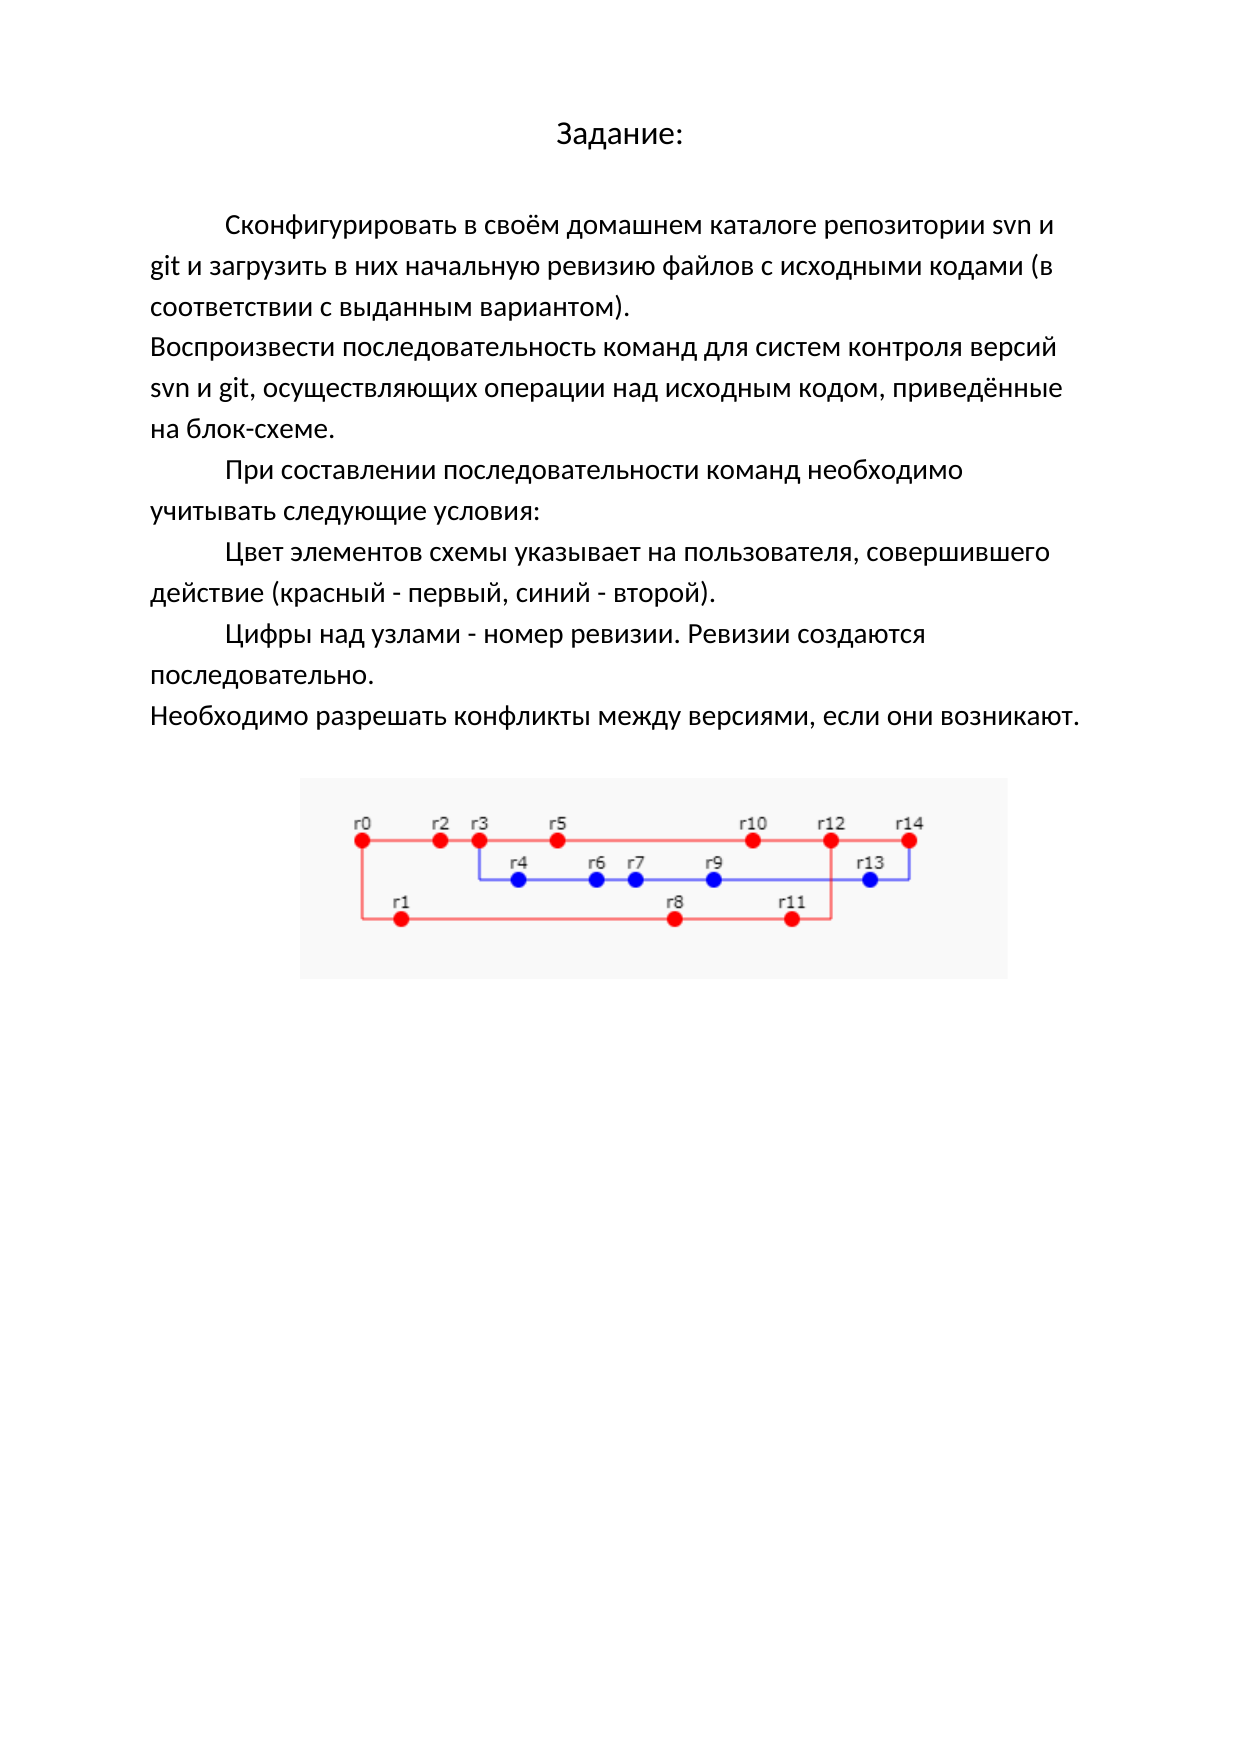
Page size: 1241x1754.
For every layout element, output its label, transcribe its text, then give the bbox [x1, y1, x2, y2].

text Задание: [150, 112, 1090, 153]
text Воспроизвести последовательность команд для систем контроля версий svn и git, осуществляющих операции над исходным кодом, приведённые на блок-схеме. [150, 328, 1090, 446]
text Сконфигурировать в своём домашнем каталоге репозитории svn и git и загрузить в них начальную ревизию файлов с исходными кодами (в соответствии с выданным вариантом). [150, 206, 1090, 323]
text Необходимо разрешать конфликты между версиями, если они возникают. [150, 697, 1090, 733]
picture [300, 778, 1008, 979]
text При составлении последовательности команд необходимо учитывать следующие условия: [150, 451, 1090, 528]
text Цвет элементов схемы указывает на пользователя, совершившего действие (красный - первый, синий - второй). [150, 533, 1090, 610]
text Цифры над узлами - номер ревизии. Ревизии создаются последовательно. [150, 615, 1090, 692]
